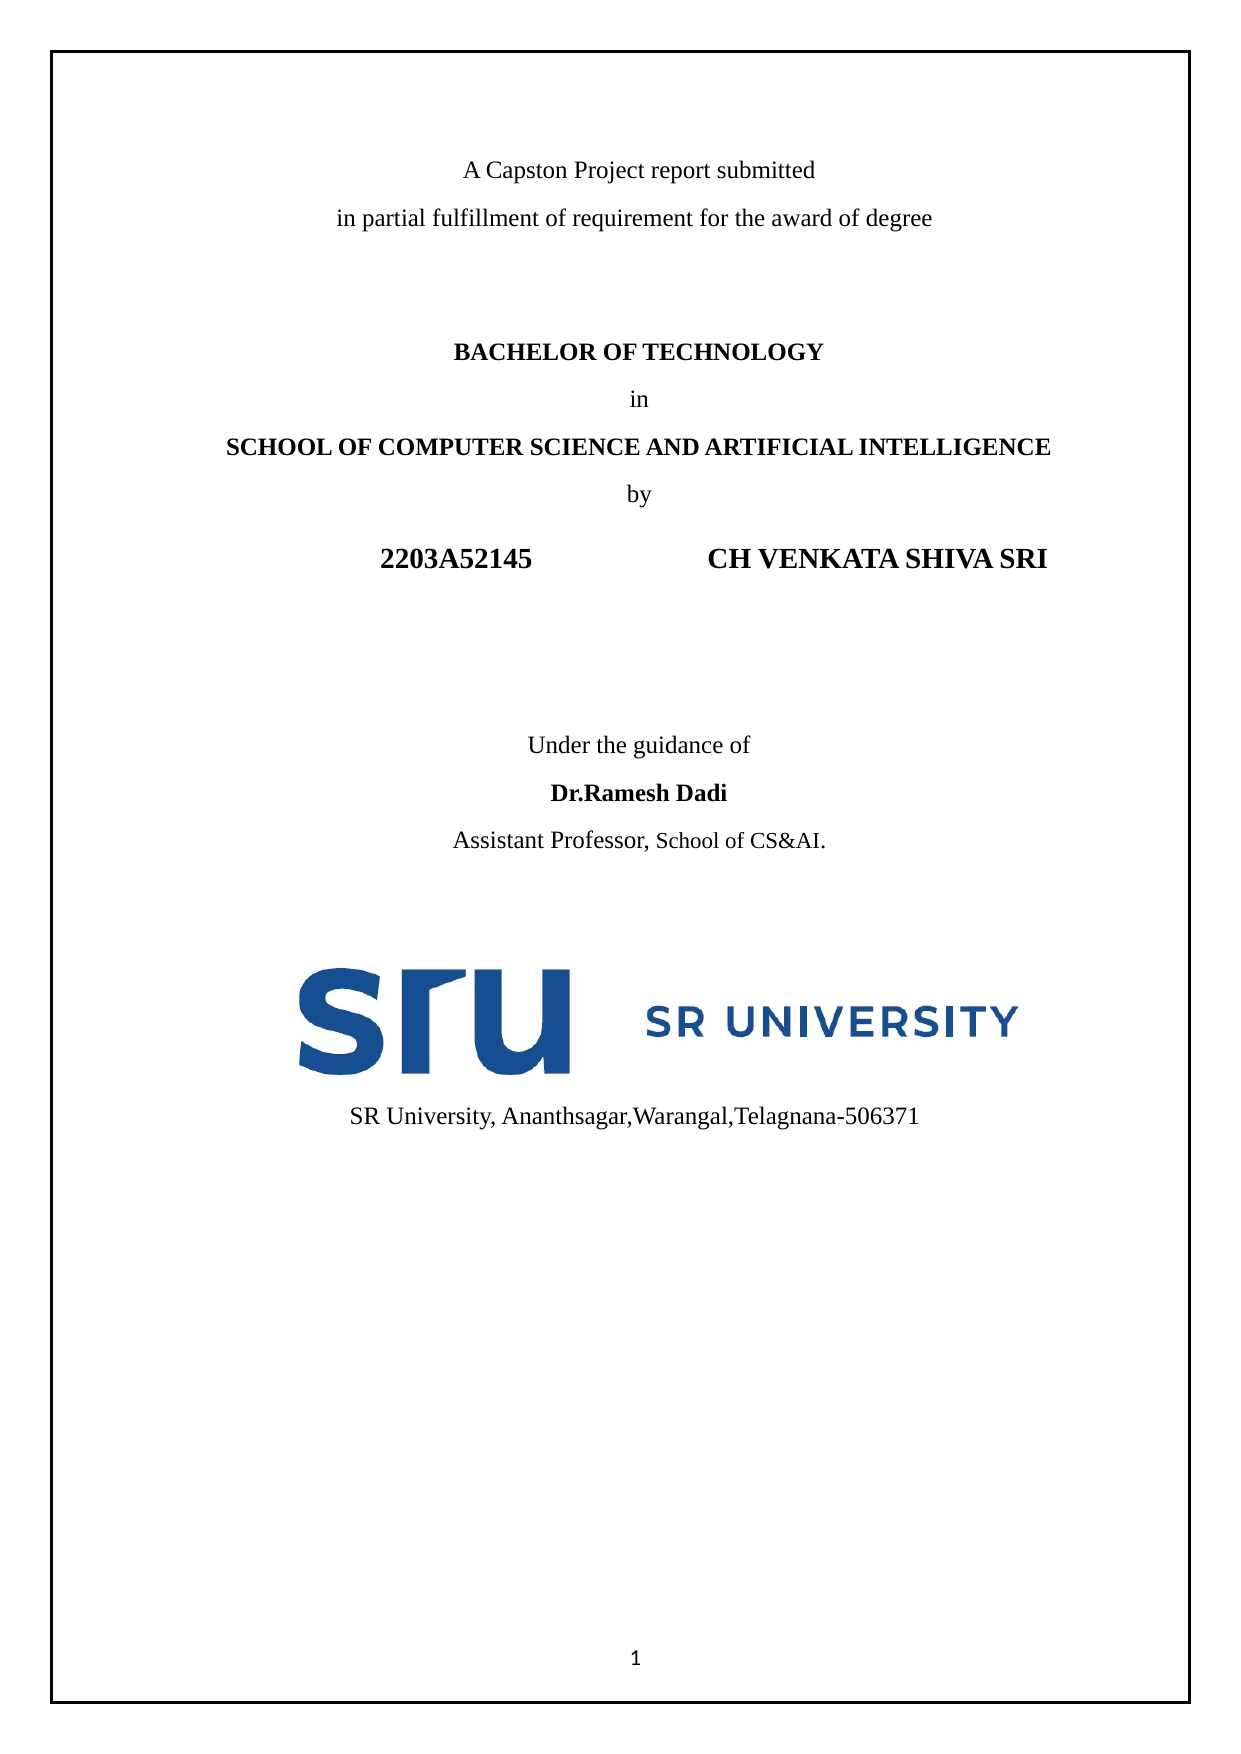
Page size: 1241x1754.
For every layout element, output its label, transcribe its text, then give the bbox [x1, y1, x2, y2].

text in [88, 384, 1188, 412]
text Assistant Professor, School of CS&AI. [88, 825, 1188, 853]
text BACHELOR OF TECHNOLOGY [88, 337, 1188, 366]
text Dr.Ramesh Dadi [88, 778, 1188, 807]
text in partial fulfillment of requirement for the award of degree [336, 203, 1181, 232]
text SCHOOL OF COMPUTER SCIENCE AND ARTIFICIAL INTELLIGENCE [88, 432, 1188, 461]
text SR University, Ananthsagar,Warangal,Telagnana-506371 [349, 1101, 1181, 1129]
text 2203A52145 CH VENKATA SHIVA SRI [88, 541, 1188, 574]
text Under the guidance of [88, 730, 1188, 759]
text by [88, 479, 1188, 507]
picture [283, 952, 1020, 1088]
text A Capston Project report submitted [88, 156, 1188, 184]
